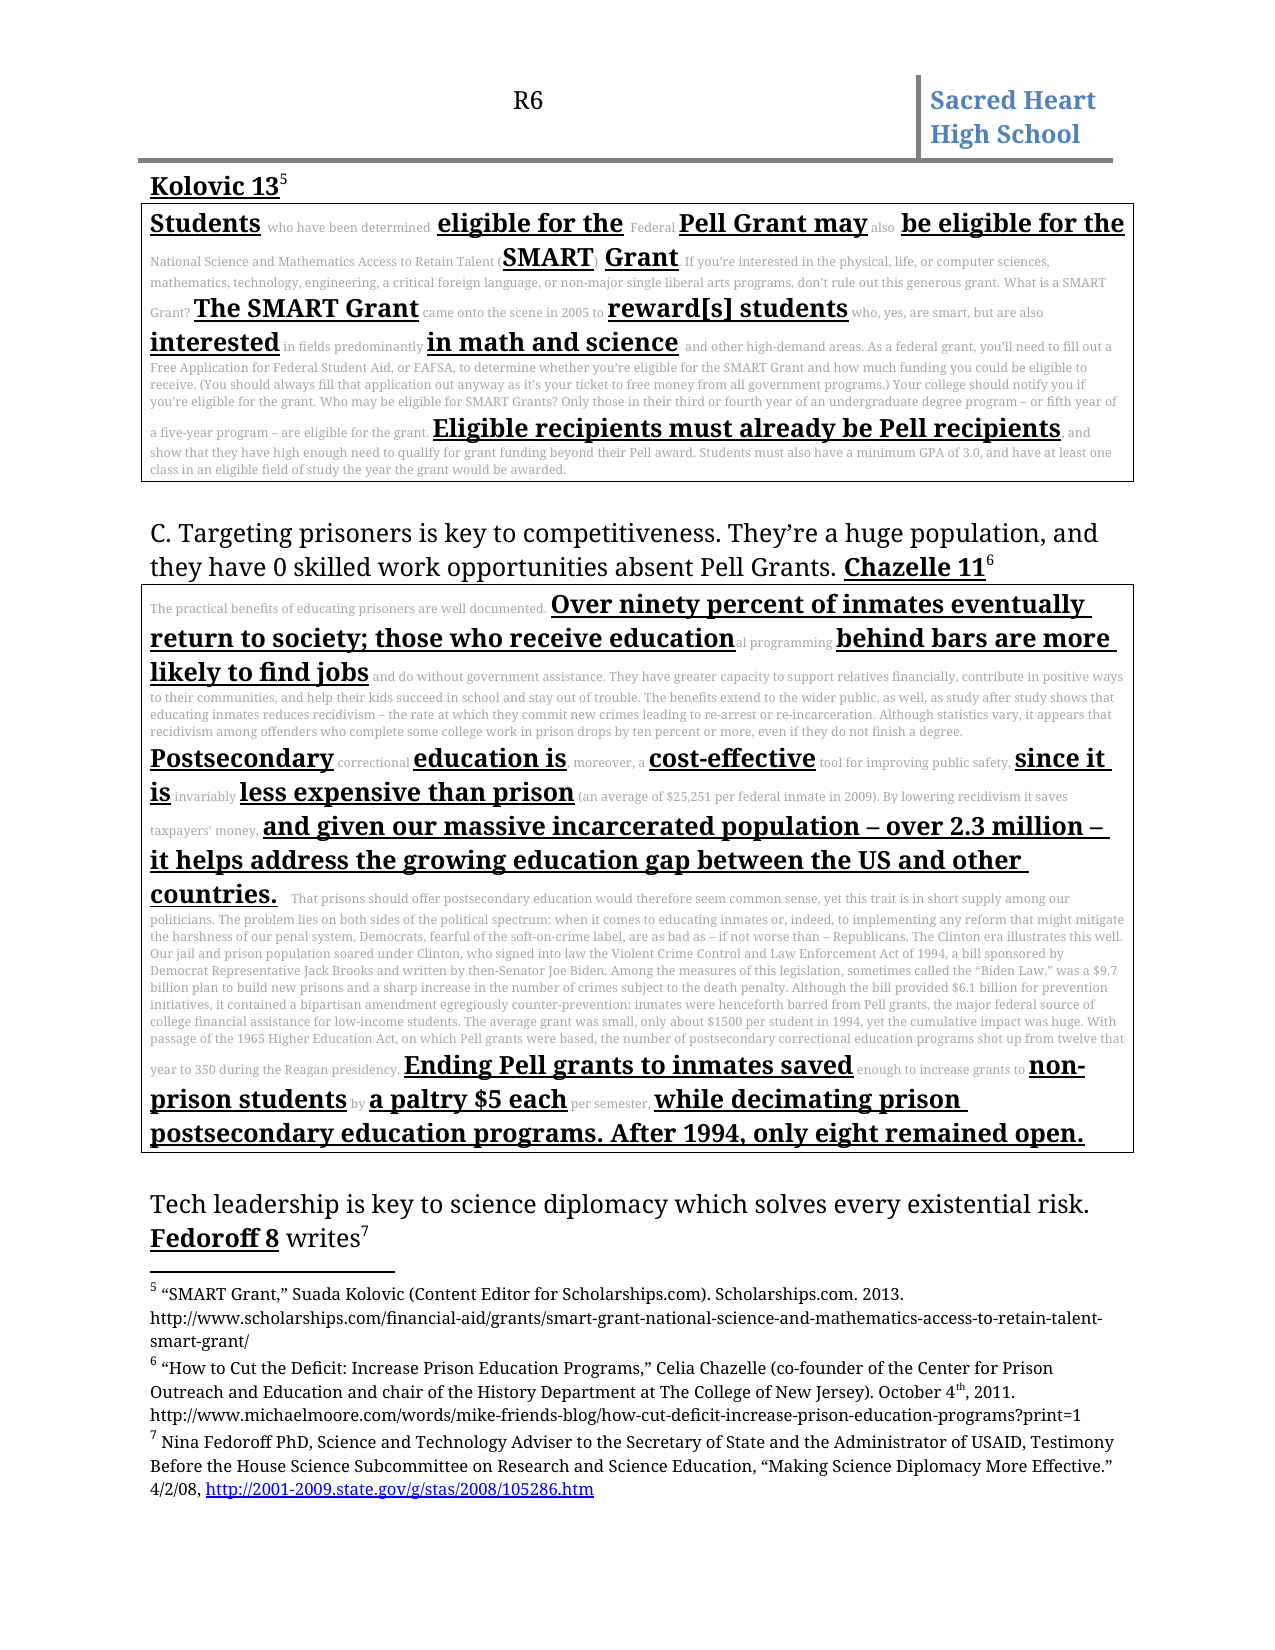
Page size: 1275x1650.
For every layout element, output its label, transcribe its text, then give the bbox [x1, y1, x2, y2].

text The practical benefits of educating prisoners are well documented. Over ninety percent of inmates eventually return to society; those who receive educational programming behind bars are more likely to find jobs and do without government assistance. They have greater capacity to support relatives financially, contribute in positive ways to their communities, and help their kids succeed in school and stay out of trouble. The benefits extend to the wider public, as well, as study after study shows that educating inmates reduces recidivism – the rate at which they commit new crimes leading to re-arrest or re-incarceration. Although statistics vary, it appears that recidivism among offenders who complete some college work in prison drops by ten percent or more, even if they do not finish a degree. Postsecondary correctional education is, moreover, a cost-effective tool for improving public safety, since it is invariably less expensive than prison (an average of $25,251 per federal inmate in 2009). By lowering recidivism it saves taxpayers’ money, and given our massive incarcerated population – over 2.3 million – it helps address the growing education gap between the US and other countries. That prisons should offer postsecondary education would therefore seem common sense, yet this trait is in short supply among our politicians. The problem lies on both sides of the political spectrum: when it comes to educating inmates or, indeed, to implementing any reform that might mitigate the harshness of our penal system, Democrats, fearful of the soft-on-crime label, are as bad as – if not worse than – Republicans. The Clinton era illustrates this well. Our jail and prison population soared under Clinton, who signed into law the Violent Crime Control and Law Enforcement Act of 1994, a bill sponsored by Democrat Representative Jack Brooks and written by then-Senator Joe Biden. Among the measures of this legislation, sometimes called the “Biden Law,” was a $9.7 billion plan to build new prisons and a sharp increase in the number of crimes subject to the death penalty. Although the bill provided $6.1 billion for prevention initiatives, it contained a bipartisan amendment egregiously counter-prevention: inmates were henceforth barred from Pell grants, the major federal source of college financial assistance for low-income students. The average grant was small, only about $1500 per student in 1994, yet the cumulative impact was huge. With passage of the 1965 Higher Education Act, on which Pell grants were based, the number of postsecondary correctional education programs shot up from twelve that year to 350 during the Reagan presidency. Ending Pell grants to inmates saved enough to increase grants to non-prison students by a paltry $5 each per semester, while decimating prison postsecondary education programs. After 1994, only eight remained open. [142, 585, 1133, 1152]
text Students who have been determined eligible for the Federal Pell Grant may also be eligible for the National Science and Mathematics Access to Retain Talent (SMART) Grant. If you’re interested in the physical, life, or computer sciences, mathematics, technology, engineering, a critical foreign language, or non-major single liberal arts programs, don’t rule out this generous grant. What is a SMART Grant? The SMART Grant came onto the scene in 2005 to reward[s] students who, yes, are smart, but are also interested in fields predominantly in math and science and other high-demand areas. As a federal grant, you’ll need to fill out a Free Application for Federal Student Aid, or FAFSA, to determine whether you’re eligible for the SMART Grant and how much funding you could be eligible to receive. (You should always fill that application out anyway as it’s your ticket to free money from all government programs.) Your college should notify you if you’re eligible for the grant. Who may be eligible for SMART Grants? Only those in their third or fourth year of an undergraduate degree program – or fifth year of a five-year program – are eligible for the grant. Eligible recipients must already be Pell recipients, and show that they have high enough need to qualify for grant funding beyond their Pell award. Students must also have a minimum GPA of 3.0, and have at least one class in an eligible field of study the year the grant would be awarded. [142, 204, 1133, 481]
text C. Targeting prisoners is key to competitiveness. They’re a huge population, and they have 0 skilled work opportunities absent Pell Grants. Chazelle 11 [150, 516, 1125, 584]
text Kolovic 13 [150, 168, 1125, 203]
text Tech leadership is key to science diplomacy which solves every existential risk. Fedoroff 8 writes [150, 1187, 1125, 1255]
